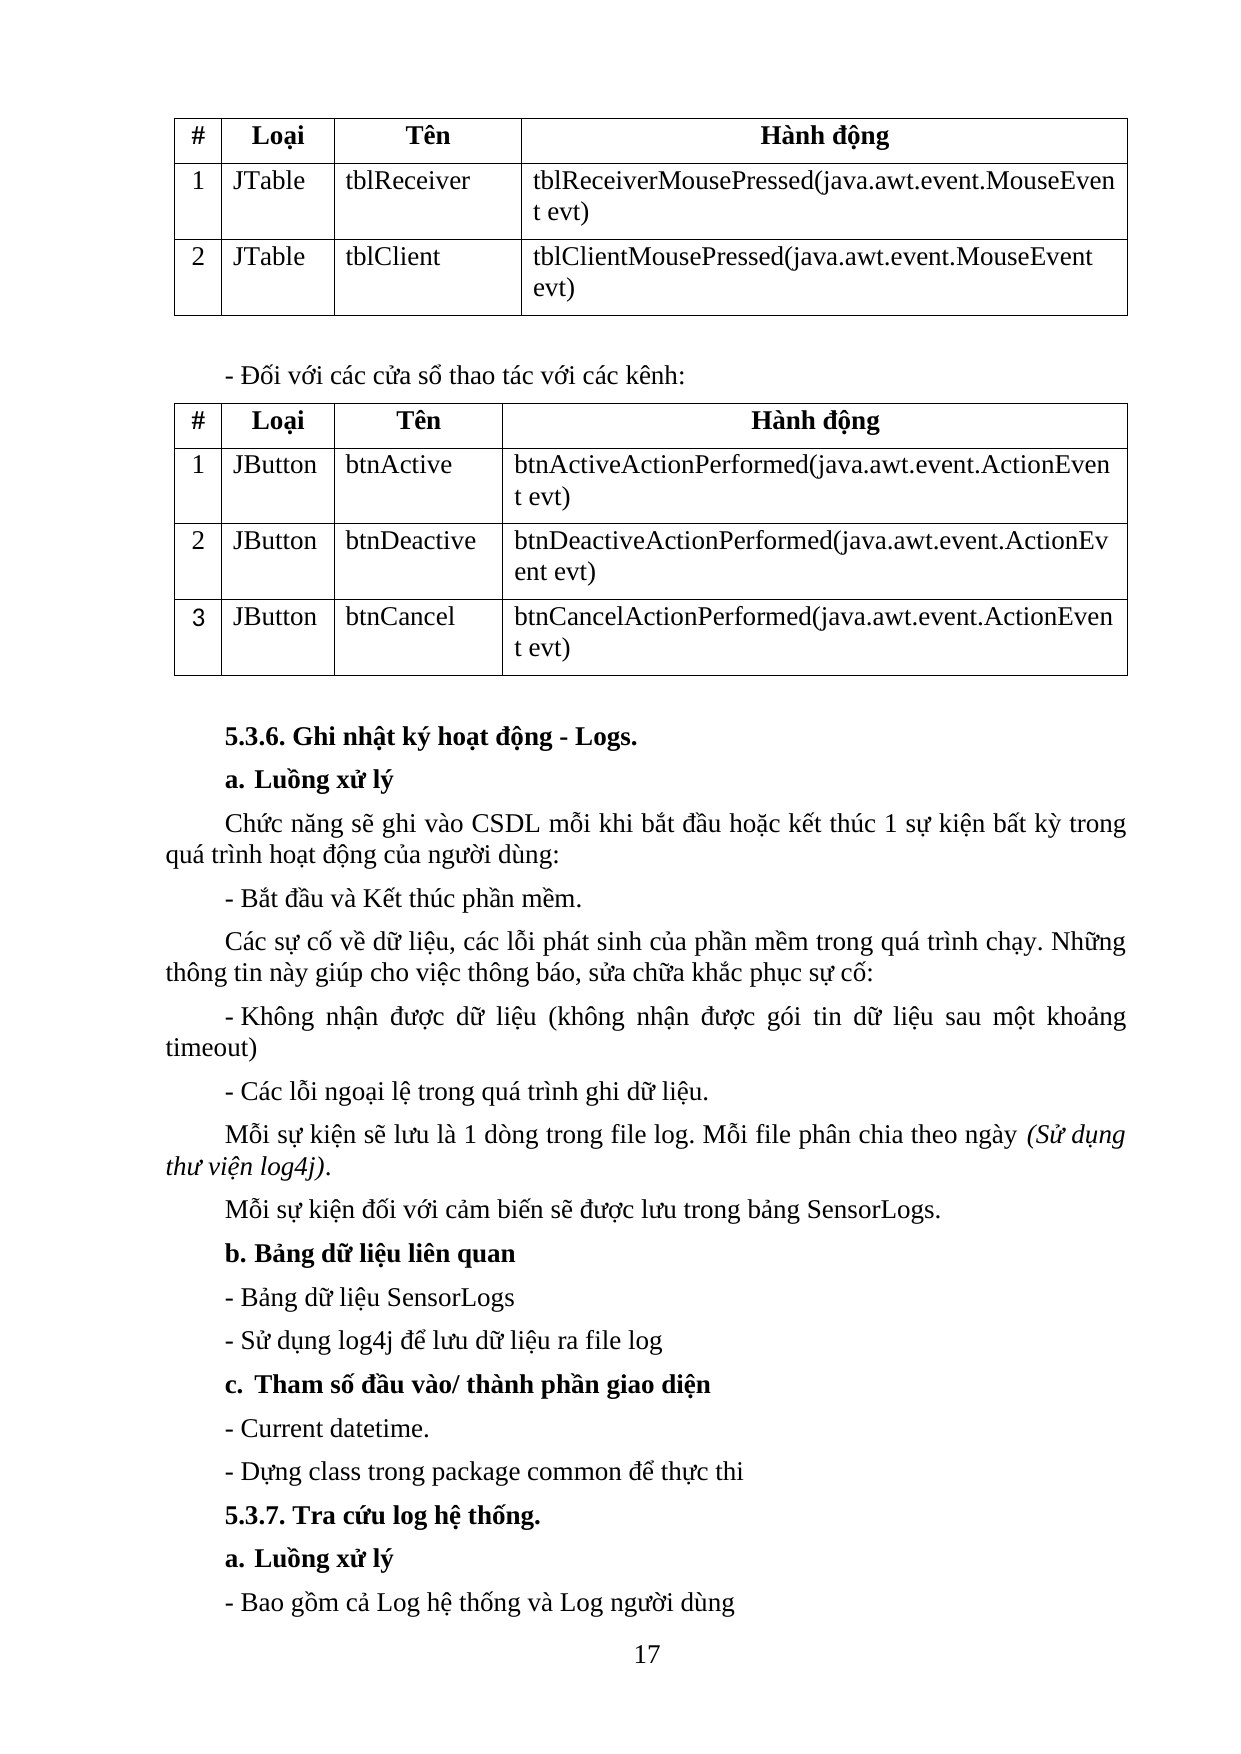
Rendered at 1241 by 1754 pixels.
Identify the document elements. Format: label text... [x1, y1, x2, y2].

table_cell tblReceiverMousePressed(java.awt.event.MouseEvent evt) [522, 164, 1127, 239]
table_cell tblClientMousePressed(java.awt.event.MouseEvent evt) [522, 240, 1127, 314]
subtitle 5.3.7. Tra cứu log hệ thống. [165, 1499, 1128, 1530]
table_cell JButton [222, 449, 334, 523]
table_cell btnCancel [335, 600, 502, 675]
table_cell tblClient [335, 240, 521, 314]
subtitle Luồng xử lý [165, 1543, 1128, 1574]
table_header Loại [222, 119, 334, 163]
table_cell btnDeactive [335, 524, 502, 599]
table_header Tên [335, 404, 502, 447]
table_header Loại [222, 404, 334, 447]
table_header # [175, 404, 221, 447]
subtitle Luồng xử lý [165, 763, 1128, 794]
list Không nhận được dữ liệu (không nhận được gói tin dữ liệu sau một khoảng timeout) [165, 1000, 1128, 1062]
table_cell btnCancelActionPerformed(java.awt.event.ActionEvent evt) [503, 600, 1127, 675]
list Bảng dữ liệu SensorLogs [165, 1281, 1128, 1312]
table_cell 1 [175, 164, 221, 239]
table_cell 2 [175, 240, 221, 314]
list Các lỗi ngoại lệ trong quá trình ghi dữ liệu. [165, 1075, 1128, 1106]
subtitle Bảng dữ liệu liên quan [165, 1237, 1128, 1268]
list Current datetime. [165, 1412, 1128, 1443]
text Mỗi sự kiện đối với cảm biến sẽ được lưu trong bảng SensorLogs. [165, 1193, 1128, 1224]
list Dựng class trong package common để thực thi [165, 1455, 1128, 1486]
list Sử dụng log4j để lưu dữ liệu ra file log [165, 1324, 1128, 1356]
table_cell JButton [222, 600, 334, 675]
table_header # [175, 119, 221, 163]
table_header Hành động [503, 404, 1127, 447]
table_header Tên [335, 119, 521, 163]
subtitle Tham số đầu vào/ thành phần giao diện [165, 1368, 1128, 1399]
text Các sự cố về dữ liệu, các lỗi phát sinh của phần mềm trong quá trình chạy. Những thông tin này giúp cho việc thông báo, sửa chữa khắc phục sự cố: [165, 925, 1128, 988]
table_cell 1 [175, 449, 221, 523]
text Chức năng sẽ ghi vào CSDL mỗi khi bắt đầu hoặc kết thúc 1 sự kiện bất kỳ trong quá trình hoạt động của người dùng: [165, 807, 1128, 869]
list Đối với các cửa sổ thao tác với các kênh: [165, 359, 1128, 390]
table_cell btnDeactiveActionPerformed(java.awt.event.ActionEvent evt) [503, 524, 1127, 599]
text Mỗi sự kiện sẽ lưu là 1 dòng trong file log. Mỗi file phân chia theo ngày (Sử dụng thư viện log4j). [165, 1119, 1128, 1181]
table_cell JTable [222, 240, 334, 314]
table_header Hành động [522, 119, 1127, 163]
table_cell btnActive [335, 449, 502, 523]
table_cell JButton [222, 524, 334, 599]
table_cell 3 [175, 600, 221, 675]
table_cell btnActiveActionPerformed(java.awt.event.ActionEvent evt) [503, 449, 1127, 523]
subtitle 5.3.6. Ghi nhật ký hoạt động - Logs. [165, 720, 1128, 751]
table_cell JTable [222, 164, 334, 239]
table_cell 2 [175, 524, 221, 599]
table_cell tblReceiver [335, 164, 521, 239]
list Bao gồm cả Log hệ thống và Log người dùng [165, 1586, 1128, 1617]
list Bắt đầu và Kết thúc phần mềm. [165, 882, 1128, 913]
